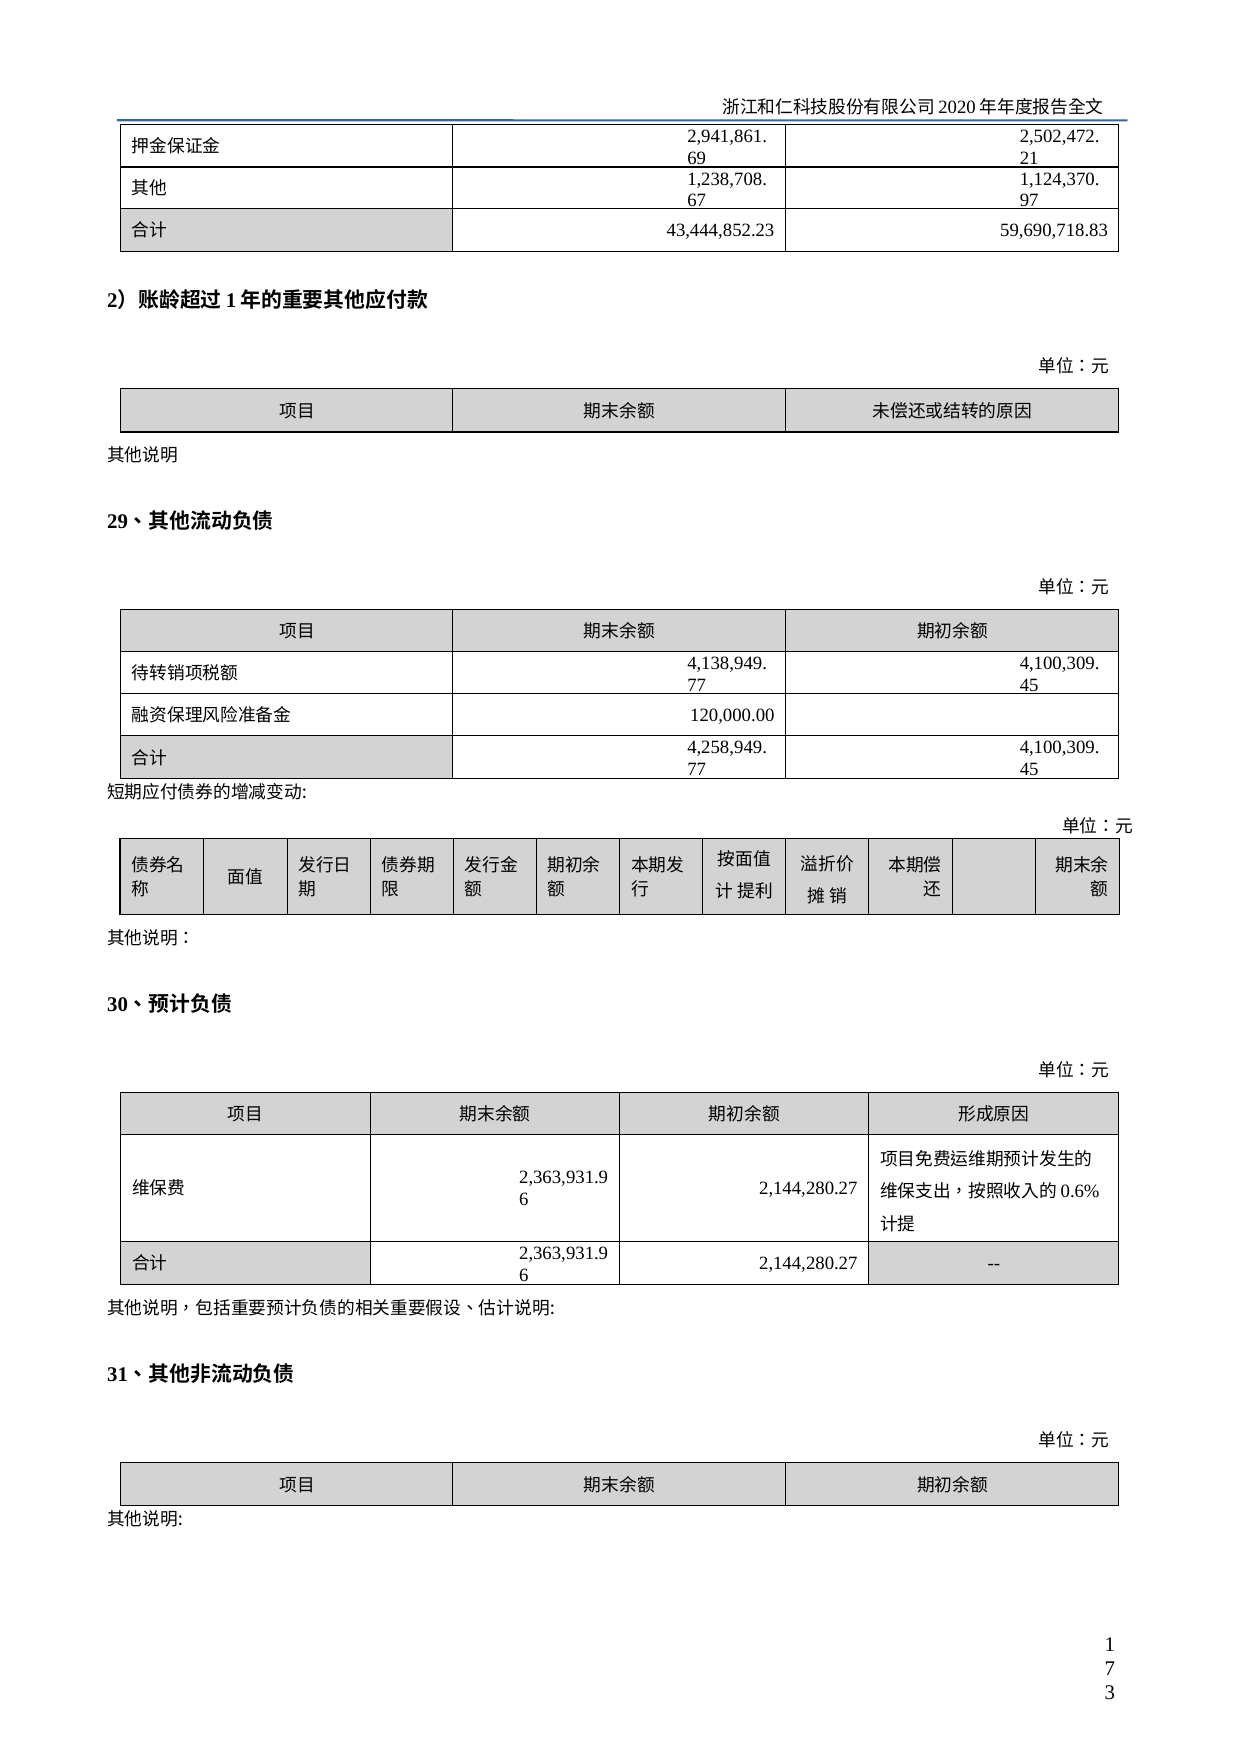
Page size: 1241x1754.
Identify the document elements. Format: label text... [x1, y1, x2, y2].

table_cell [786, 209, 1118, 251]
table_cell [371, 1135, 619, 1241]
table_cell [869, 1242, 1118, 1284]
text 2）账龄超过1年的重要其他应付款 [107, 285, 1132, 314]
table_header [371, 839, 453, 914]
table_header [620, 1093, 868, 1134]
text 单位：元 [1038, 1057, 1132, 1082]
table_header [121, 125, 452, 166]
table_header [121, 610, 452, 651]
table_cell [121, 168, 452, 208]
text 31、其他非流动负债 [107, 1359, 1132, 1388]
text 单位：元 [1038, 1427, 1132, 1451]
text 30、预计负债 [107, 989, 1132, 1018]
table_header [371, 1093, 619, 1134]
text 其他说明 [107, 443, 1132, 467]
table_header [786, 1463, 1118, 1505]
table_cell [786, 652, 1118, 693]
text 短期应付债券的增减变动: [107, 779, 1132, 803]
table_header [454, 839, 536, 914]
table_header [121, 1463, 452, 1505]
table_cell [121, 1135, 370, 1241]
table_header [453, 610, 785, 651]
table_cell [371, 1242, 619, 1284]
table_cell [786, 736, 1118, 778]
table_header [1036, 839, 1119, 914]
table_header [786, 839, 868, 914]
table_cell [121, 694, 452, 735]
text 29、其他流动负债 [107, 507, 1132, 535]
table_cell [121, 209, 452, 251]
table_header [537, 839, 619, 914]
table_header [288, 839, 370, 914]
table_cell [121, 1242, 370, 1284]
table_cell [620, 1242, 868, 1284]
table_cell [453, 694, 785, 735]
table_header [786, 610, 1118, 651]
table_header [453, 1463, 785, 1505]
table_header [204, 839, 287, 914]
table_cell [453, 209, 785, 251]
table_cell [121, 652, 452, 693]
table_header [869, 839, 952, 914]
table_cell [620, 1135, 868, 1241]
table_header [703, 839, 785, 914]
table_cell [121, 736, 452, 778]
text 其他说明： [107, 926, 1132, 950]
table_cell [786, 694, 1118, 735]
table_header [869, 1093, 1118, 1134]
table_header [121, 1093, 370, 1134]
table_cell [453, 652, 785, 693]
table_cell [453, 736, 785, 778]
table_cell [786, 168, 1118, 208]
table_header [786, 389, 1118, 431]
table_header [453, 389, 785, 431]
text 单位：元 [107, 814, 1132, 838]
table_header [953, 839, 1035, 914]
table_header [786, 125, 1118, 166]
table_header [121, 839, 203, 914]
text 单位：元 [1038, 353, 1132, 377]
text 单位：元 [1038, 575, 1132, 599]
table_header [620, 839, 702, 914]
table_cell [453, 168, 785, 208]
text 其他说明，包括重要预计负债的相关重要假设、估计说明: [107, 1295, 1132, 1319]
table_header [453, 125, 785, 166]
text 其他说明: [107, 1506, 1132, 1531]
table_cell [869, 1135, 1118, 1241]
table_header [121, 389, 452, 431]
